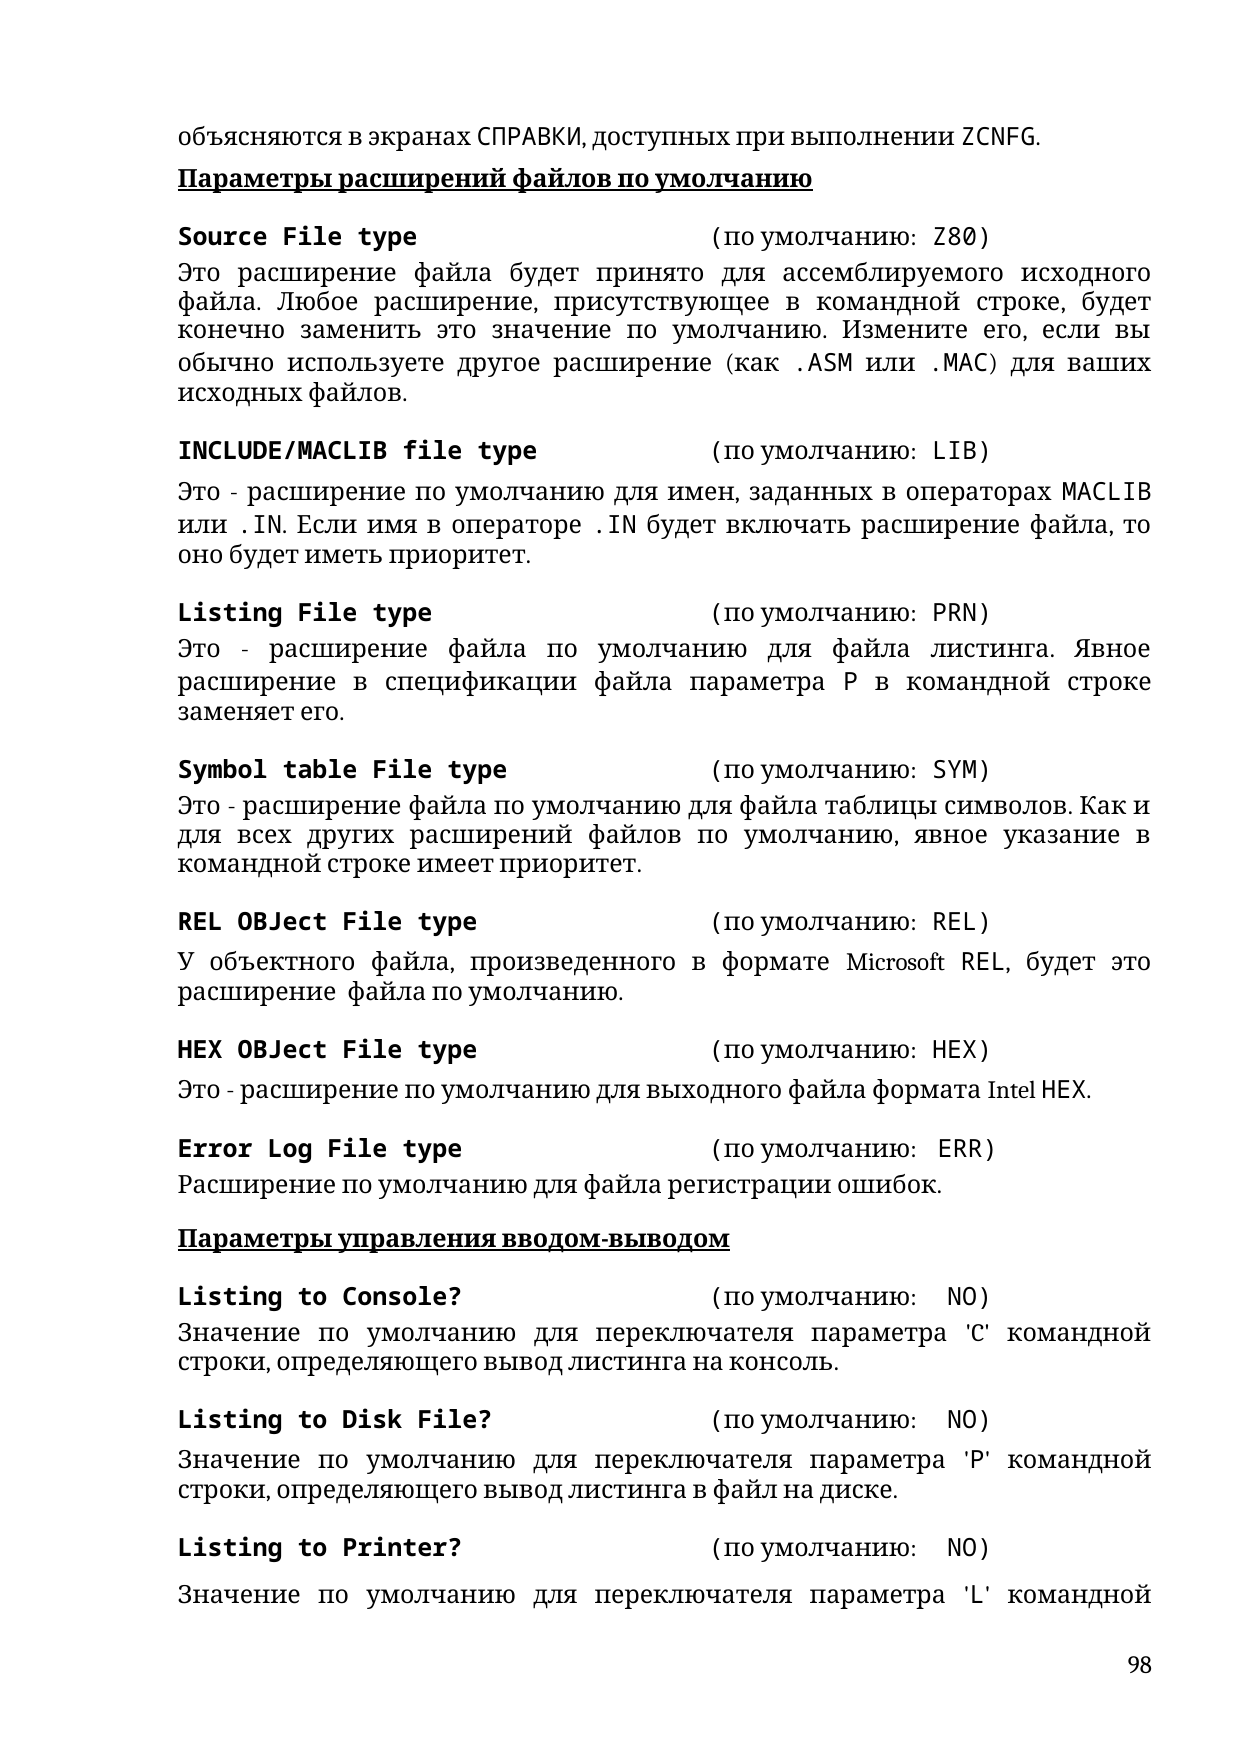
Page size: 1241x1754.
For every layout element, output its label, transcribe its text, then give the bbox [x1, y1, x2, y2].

text Symbol table File type (по умолчанию: SYM) [177, 752, 1152, 786]
text REL OBJect File type (по умолчанию: REL) [177, 903, 1152, 937]
text Listing File type (по умолчанию: PRN) [177, 595, 1152, 629]
text Listing to Disk File? (по умолчанию: NO) [177, 1402, 1152, 1436]
text Это - расширение файла по умолчанию для файла таблицы символов. Как и для всех других расширений файлов по умолчанию, явное указание в командной строке имеет приоритет. [177, 792, 1152, 878]
text Это - расширение по умолчанию для выходного файла формата Intel HEX. [177, 1072, 1152, 1106]
text Error Log File type (по умолчанию: ERR) [177, 1131, 1152, 1165]
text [177, 1576, 1152, 1610]
text HEX OBJect File type (по умолчанию: HEX) [177, 1032, 1152, 1066]
text INCLUDE/MACLIB file type (по умолчанию: LIB) [177, 433, 1152, 467]
text Значение по умолчанию для переключателя параметра 'P' командной строки, определяющего вывод листинга в файл на диске. [177, 1442, 1152, 1505]
text Это - расширение файла по умолчанию для файла листинга. Явное расширение в спецификации файла параметра P в командной строке заменяет его. [177, 635, 1152, 727]
text У объектного файла, произведенного в формате Microsoft REL, будет это расширение файла по умолчанию. [177, 944, 1152, 1007]
text Это расширение файла будет принято для ассемблируемого исходного файла. Любое расширение, присутствующее в командной строке, будет конечно заменить это значение по умолчанию. Измените его, если вы обычно используете другое расширение (как .ASM или .MAC) для ваших исходных файлов. [177, 259, 1152, 408]
text Это - расширение по умолчанию для имен, заданных в операторах MACLIB или .IN. Если имя в операторе .IN будет включать расширение файла, то оно будет иметь приоритет. [177, 473, 1152, 570]
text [177, 118, 1152, 152]
text Source File type (по умолчанию: Z80) [177, 218, 1152, 252]
text Listing to Printer? (по умолчанию: NO) [177, 1530, 1152, 1564]
text Значение по умолчанию для переключателя параметра 'C' командной строки, определяющего вывод листинга на консоль. [177, 1319, 1152, 1377]
text Расширение по умолчанию для файла регистрации ошибок. [177, 1171, 1152, 1200]
text Listing to Console? (по умолчанию: NO) [177, 1279, 1152, 1313]
text Параметры управления вводом-выводом [177, 1225, 1152, 1254]
text Параметры расширений файлов по умолчанию [177, 165, 1152, 193]
